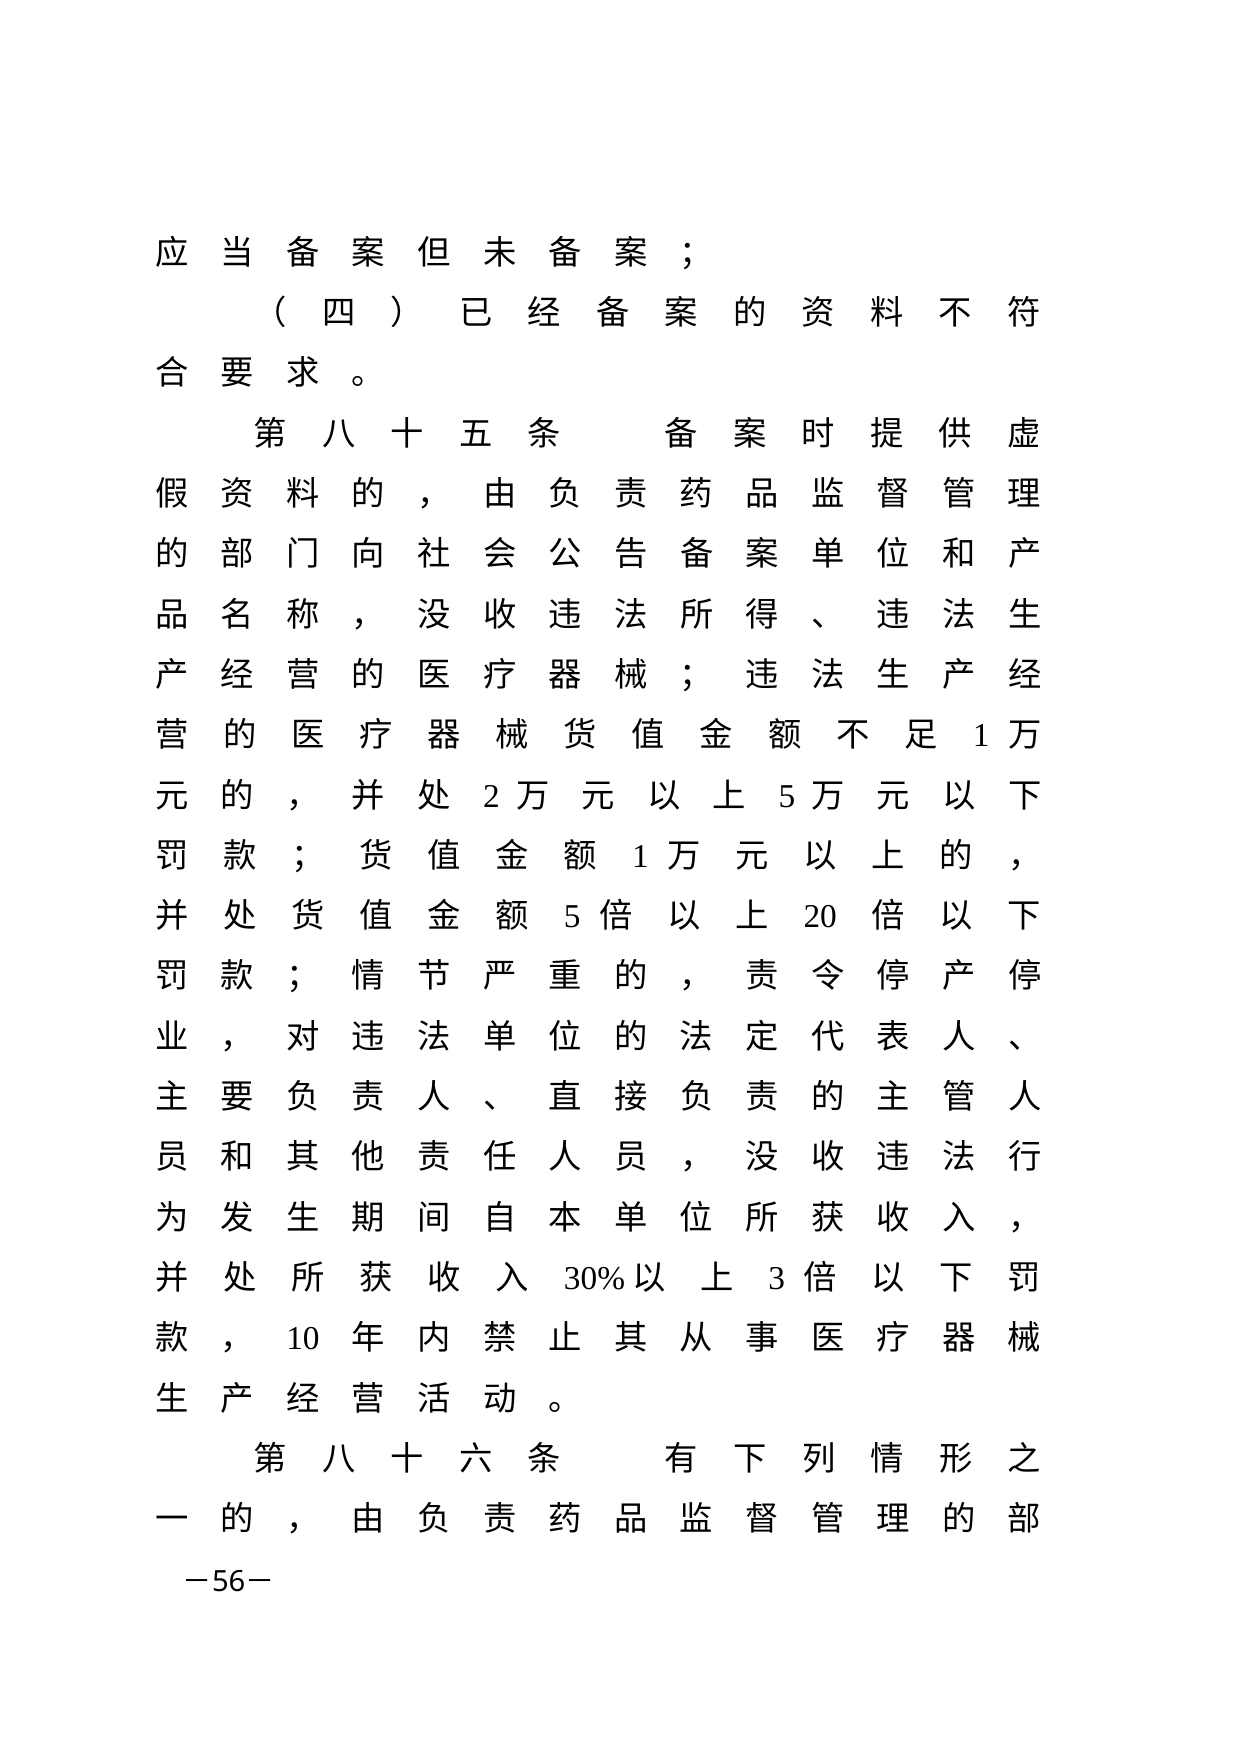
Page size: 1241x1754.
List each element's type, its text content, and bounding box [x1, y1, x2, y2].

text 第八十五条 备案时提供虚假资料的，由负责药品监督管理的部门向社会公告备案单位和产品名称，没收违法所得、违法生产经营的医疗器械；违法生产经营的医疗器械货值金额不足1万元的，并处2万元以上5万元以下罚款；货值金额1万元以上的，并处货值金额5倍以上20倍以下罚款；情节严重的，责令停产停业，对违法单位的法定代表人、主要负责人、直接负责的主管人员和其他责任人员，没收违法行为发生期间自本单位所获收入，并处所获收入30%以上3倍以下罚款，10年内禁止其从事医疗器械生产经营活动。 [155, 400, 1073, 1426]
text （三）经营第二类医疗器械，应当备案但未备案； [155, 219, 1073, 280]
text （四）已经备案的资料不符合要求。 [155, 280, 1073, 400]
